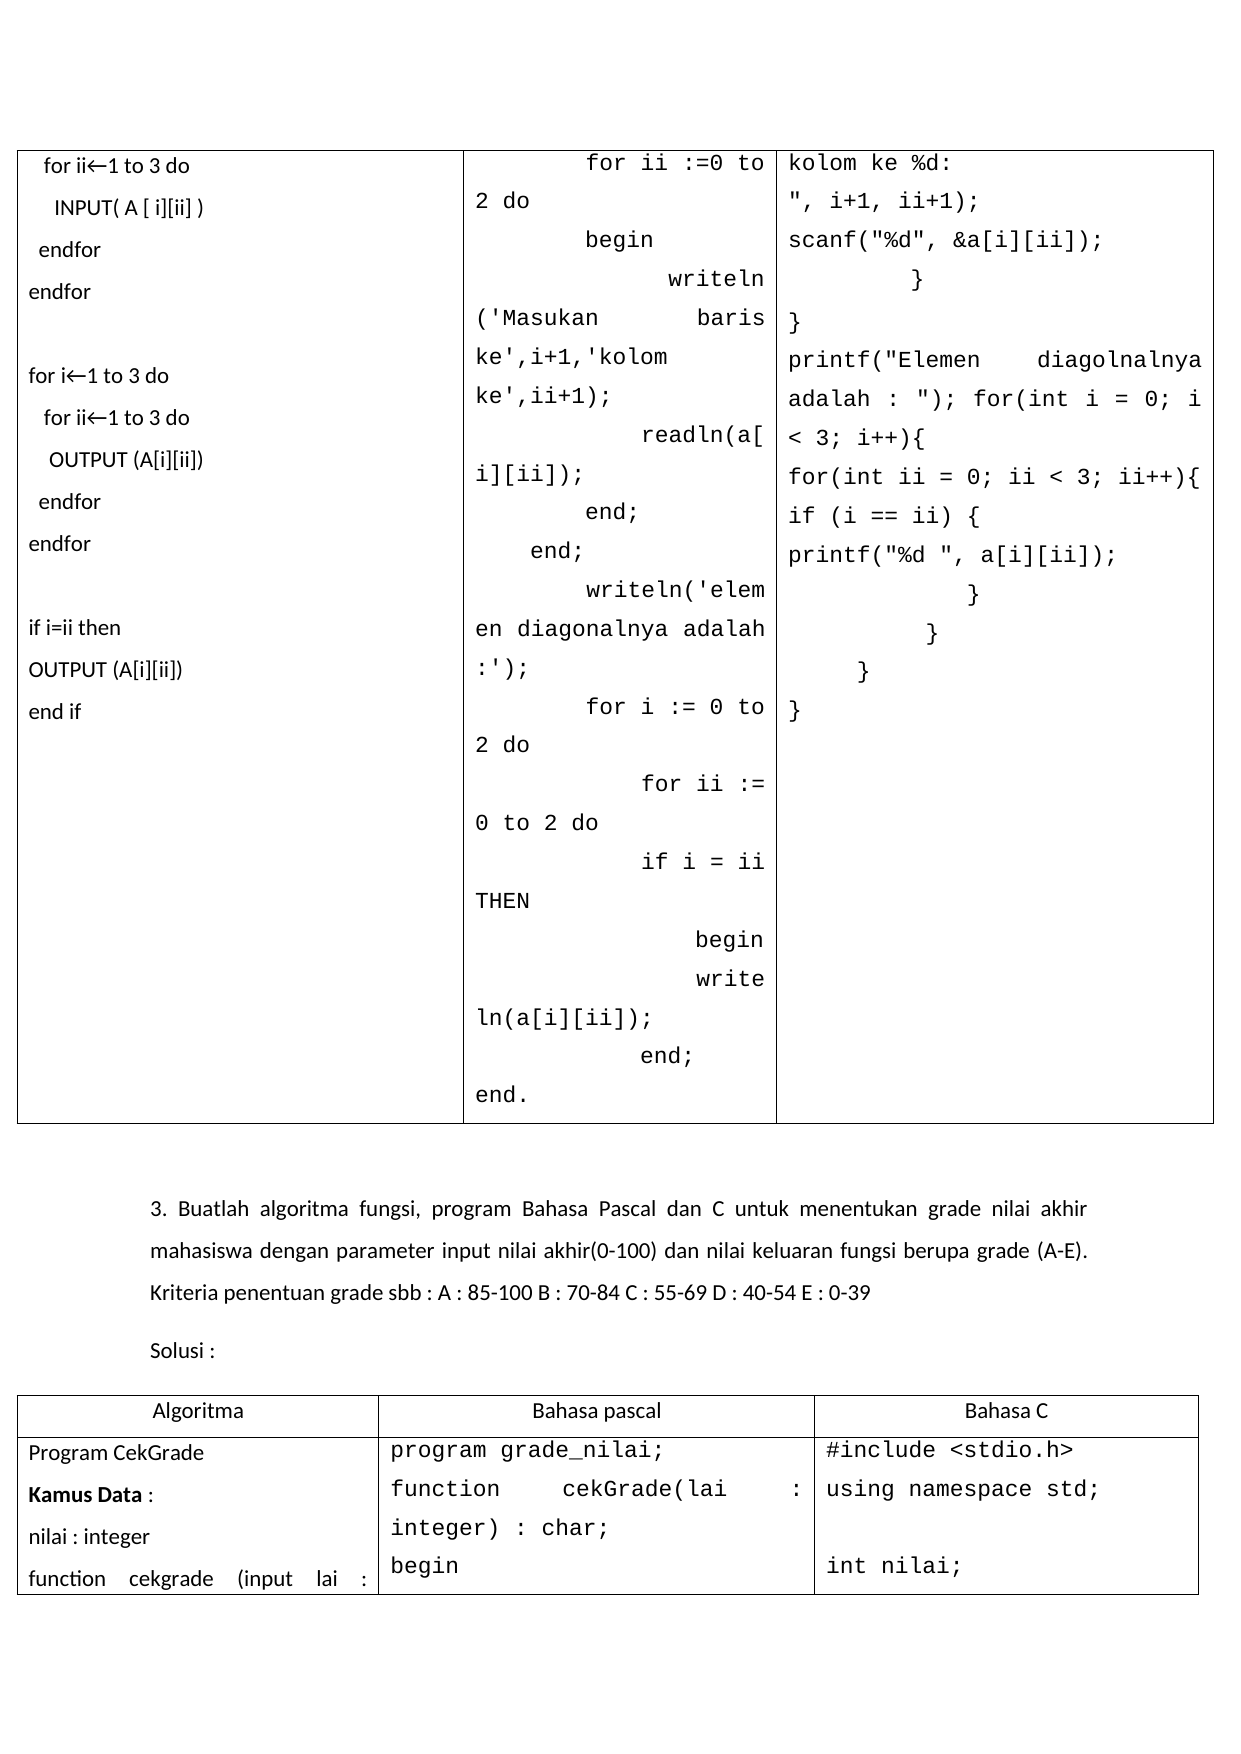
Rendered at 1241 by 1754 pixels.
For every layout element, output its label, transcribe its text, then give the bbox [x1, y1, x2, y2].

table_header Algoritma [18, 1396, 378, 1437]
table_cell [379, 1438, 814, 1594]
text Solusi : [150, 1336, 1090, 1364]
table_header Bahasa pascal [379, 1396, 814, 1437]
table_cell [464, 151, 776, 1123]
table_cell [18, 151, 463, 1123]
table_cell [777, 151, 1213, 1123]
table_header Bahasa C [815, 1396, 1198, 1437]
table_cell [815, 1438, 1198, 1594]
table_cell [18, 1438, 378, 1594]
text 3. Buatlah algoritma fungsi, program Bahasa Pascal dan C untuk menentukan grade nilai akhir mahasiswa dengan parameter input nilai akhir(0-100) dan nilai keluaran fungsi berupa grade (A-E). Kriteria penentuan grade sbb : A : 85-100 B : 70-84 C : 55-69 D : 40-54 E : 0-39 [150, 1194, 1090, 1306]
